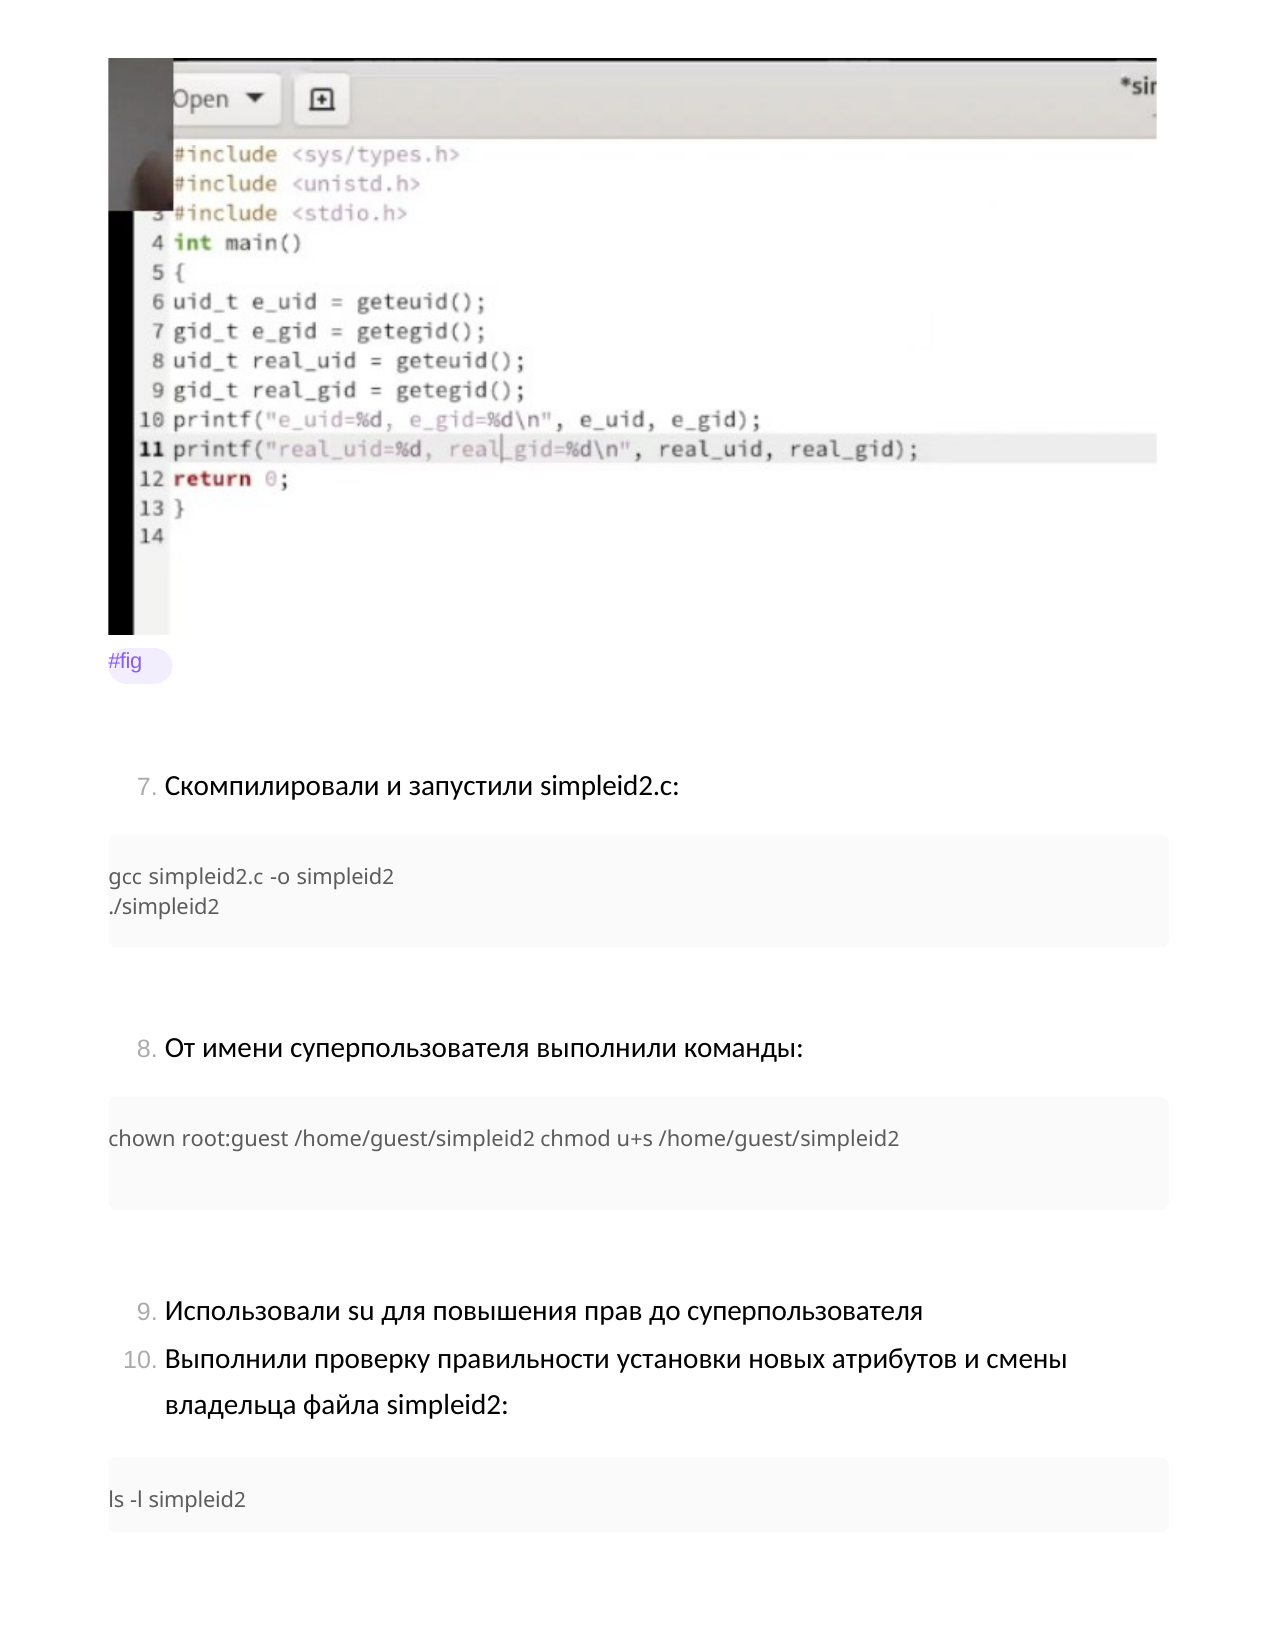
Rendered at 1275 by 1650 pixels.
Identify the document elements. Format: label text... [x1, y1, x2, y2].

list Скомпилировали и запустили simpleid2.c: [137, 767, 1179, 802]
list Выполнили проверку правильности установки новых атрибутов и смены владельца файла simpleid2: [123, 1340, 1140, 1422]
picture [108, 58, 1157, 635]
list Использовали su для повышения прав до суперпользователя [137, 1292, 1179, 1328]
list От имени суперпользователя выполнили команды: [137, 1029, 1179, 1065]
